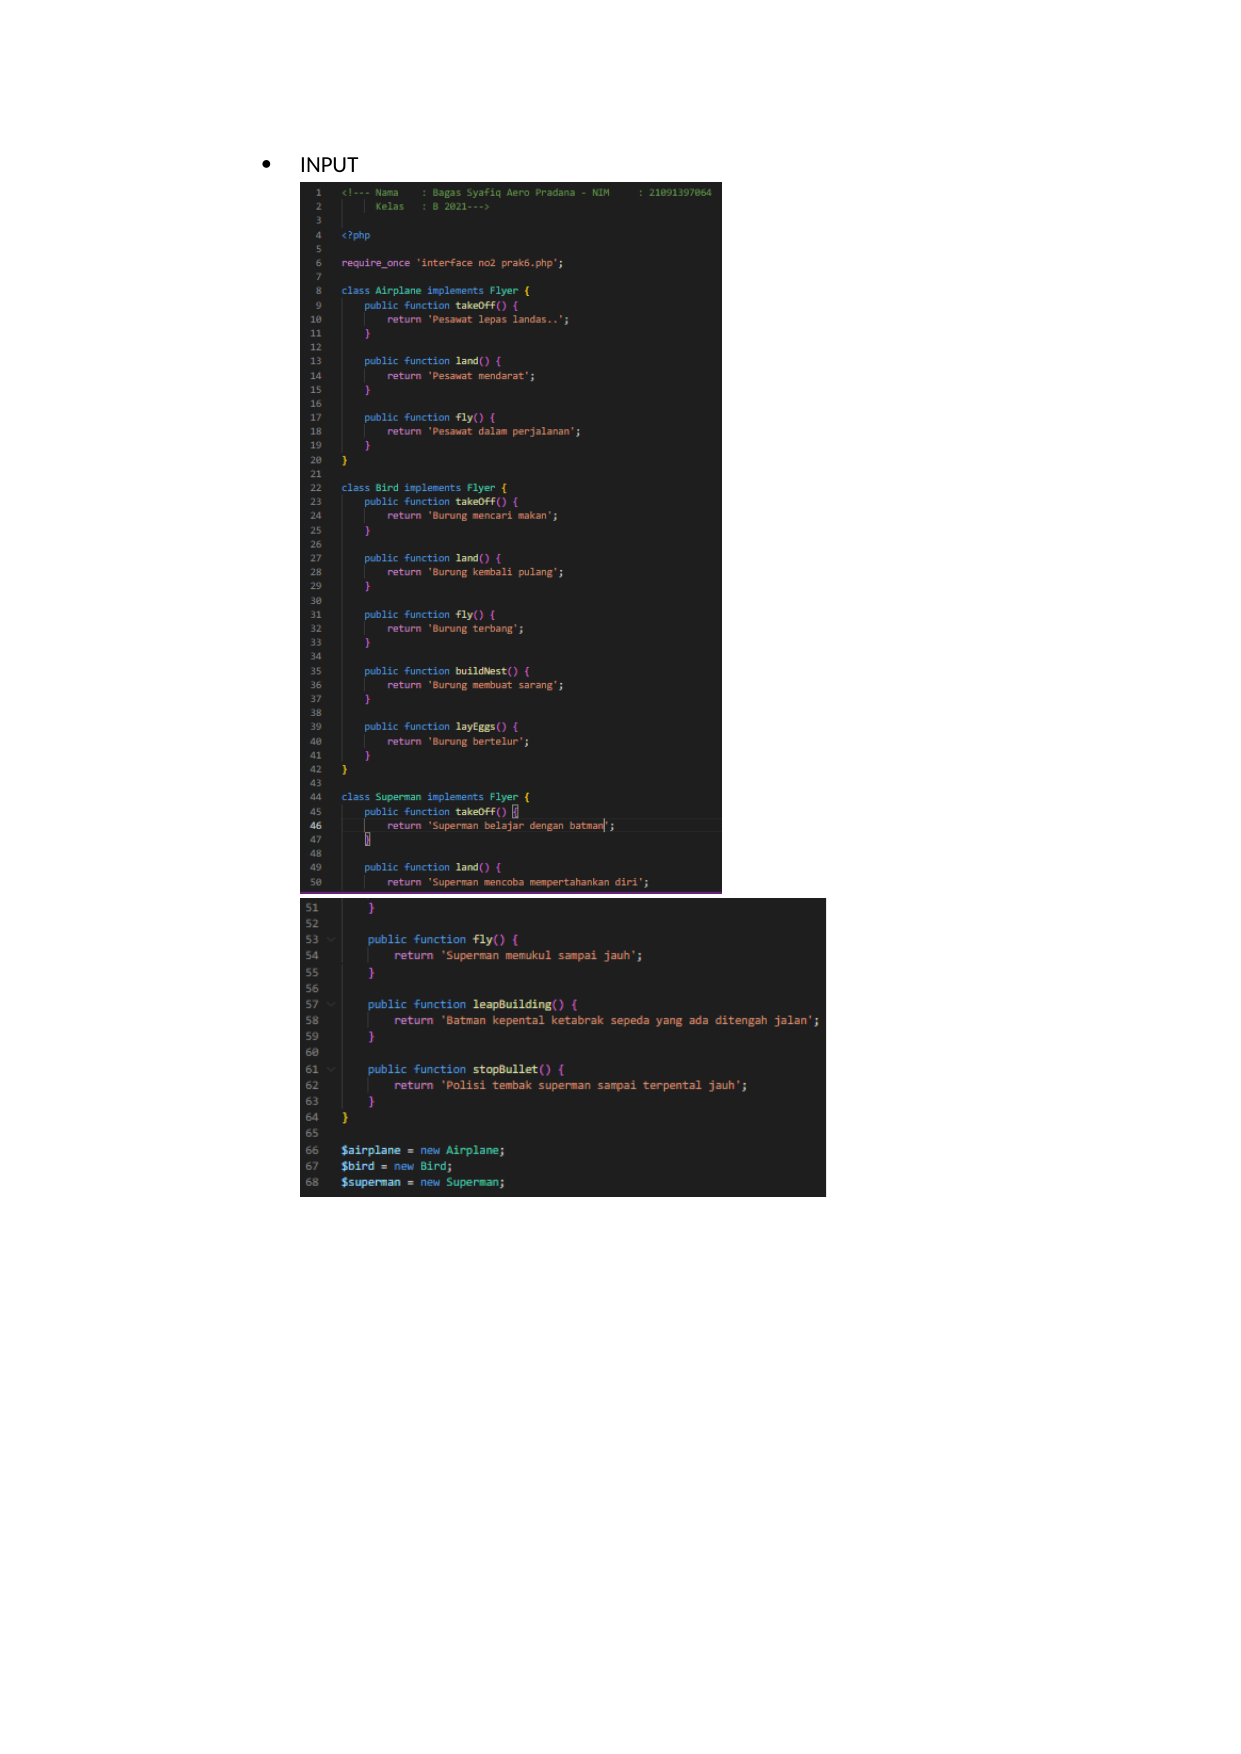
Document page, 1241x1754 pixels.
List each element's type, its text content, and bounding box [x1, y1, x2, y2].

picture [300, 182, 722, 894]
list INPUT [262, 150, 1090, 178]
picture [300, 898, 827, 1197]
